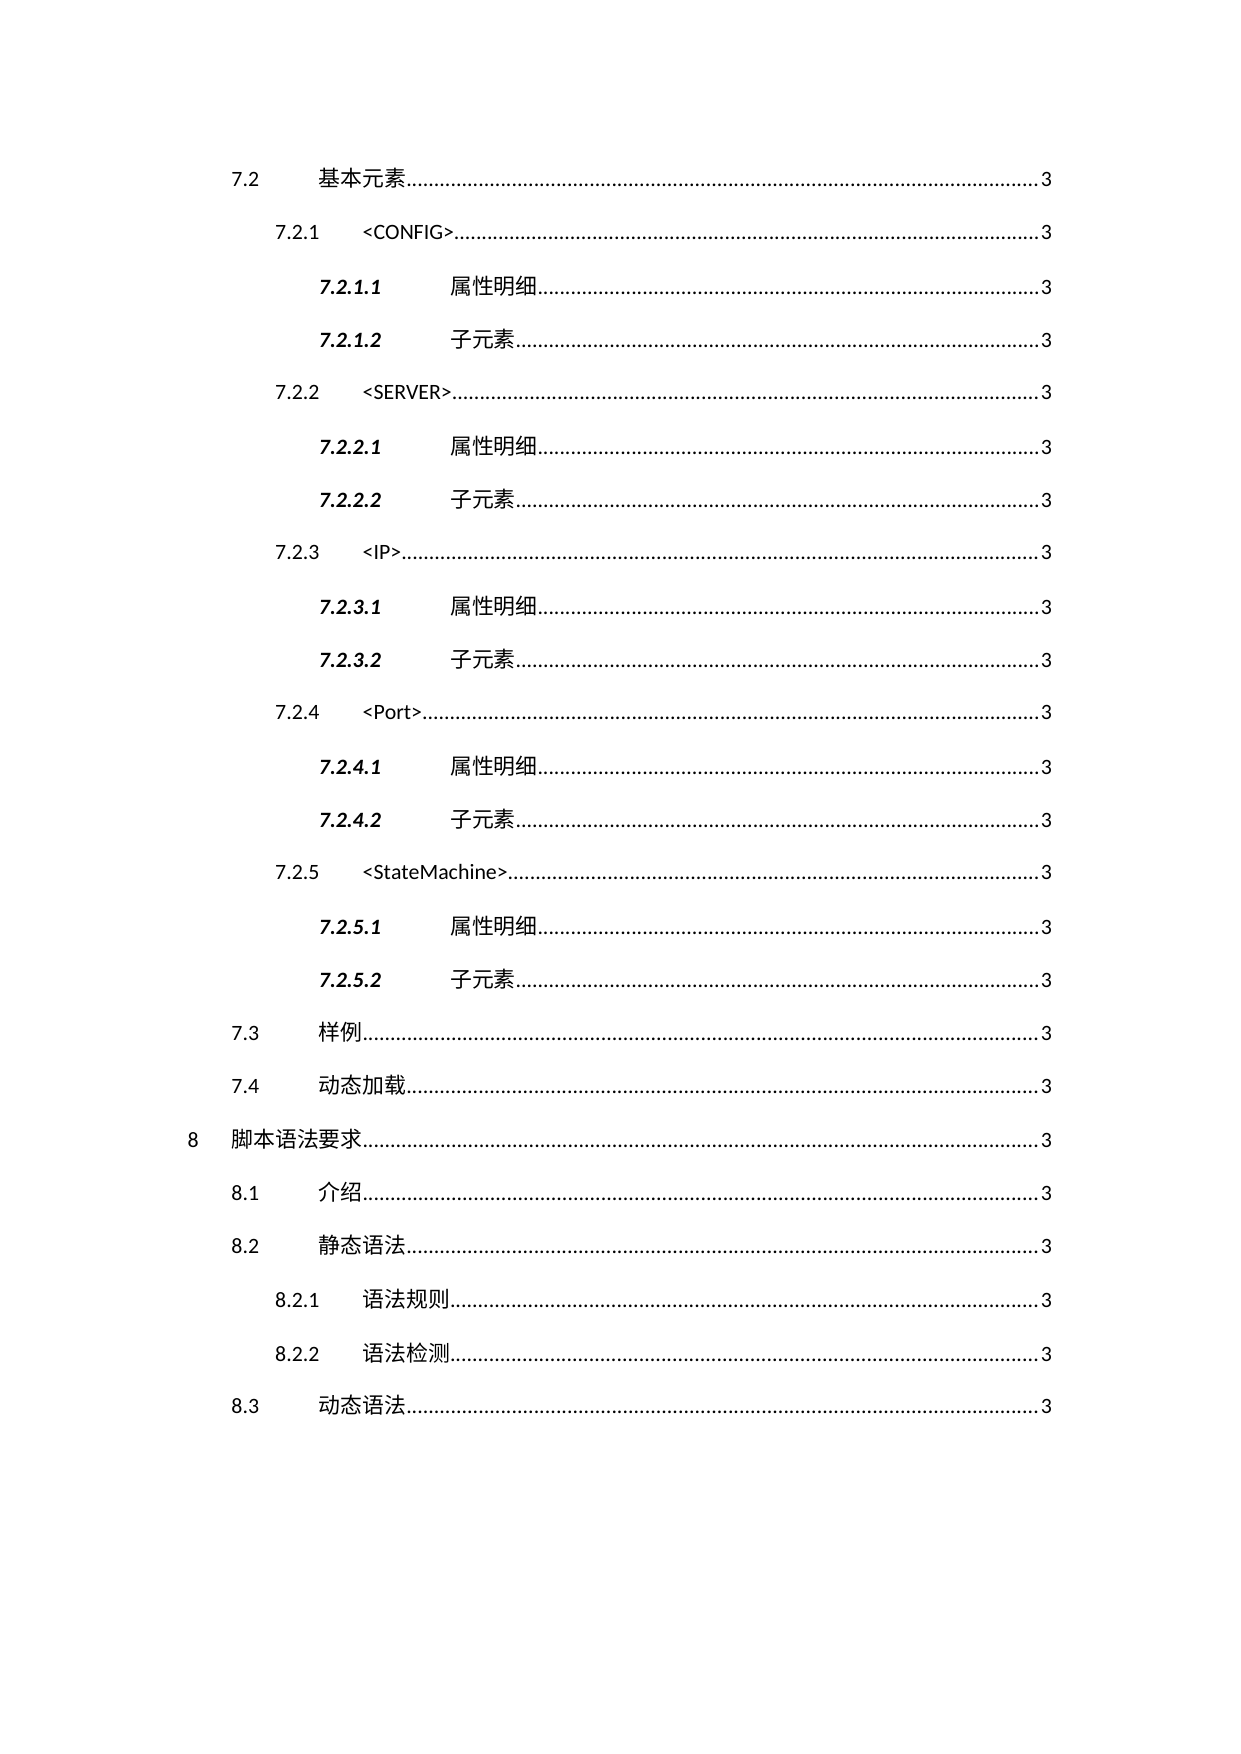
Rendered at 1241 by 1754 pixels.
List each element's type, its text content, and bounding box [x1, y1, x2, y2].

text 7.2.5.1 属性明细 3 [319, 909, 1053, 941]
text 8.1 介绍 3 [231, 1175, 1053, 1208]
text 8.2.1 语法规则 3 [275, 1282, 1053, 1314]
text 8 脚本语法要求 3 [187, 1122, 1053, 1154]
text 7.2.3 <IP> 3 [275, 535, 1053, 568]
text 7.2.5.2 子元素 3 [319, 962, 1053, 994]
text 7.3 样例 3 [231, 1015, 1053, 1048]
text 7.2.2 <SERVER> 3 [275, 375, 1053, 408]
text 7.2.1 <CONFIG> 3 [275, 215, 1053, 248]
text 7.2 基本元素 3 [231, 162, 1053, 194]
text 7.2.3.1 属性明细 3 [319, 589, 1053, 621]
text 7.2.1.2 子元素 3 [319, 322, 1053, 354]
text 7.2.4.1 属性明细 3 [319, 749, 1053, 781]
text 7.2.4 <Port> 3 [275, 695, 1053, 728]
text 7.2.1.1 属性明细 3 [319, 269, 1053, 301]
text 8.2.2 语法检测 3 [275, 1335, 1053, 1368]
text 7.2.4.2 子元素 3 [319, 802, 1053, 834]
text 7.2.2.2 子元素 3 [319, 482, 1053, 514]
text 7.2.5 <StateMachine> 3 [275, 855, 1053, 888]
text 7.2.2.1 属性明细 3 [319, 429, 1053, 461]
text 8.3 动态语法 3 [231, 1389, 1053, 1421]
text 8.2 静态语法 3 [231, 1229, 1053, 1261]
text 7.4 动态加载 3 [231, 1069, 1053, 1101]
text 7.2.3.2 子元素 3 [319, 642, 1053, 674]
